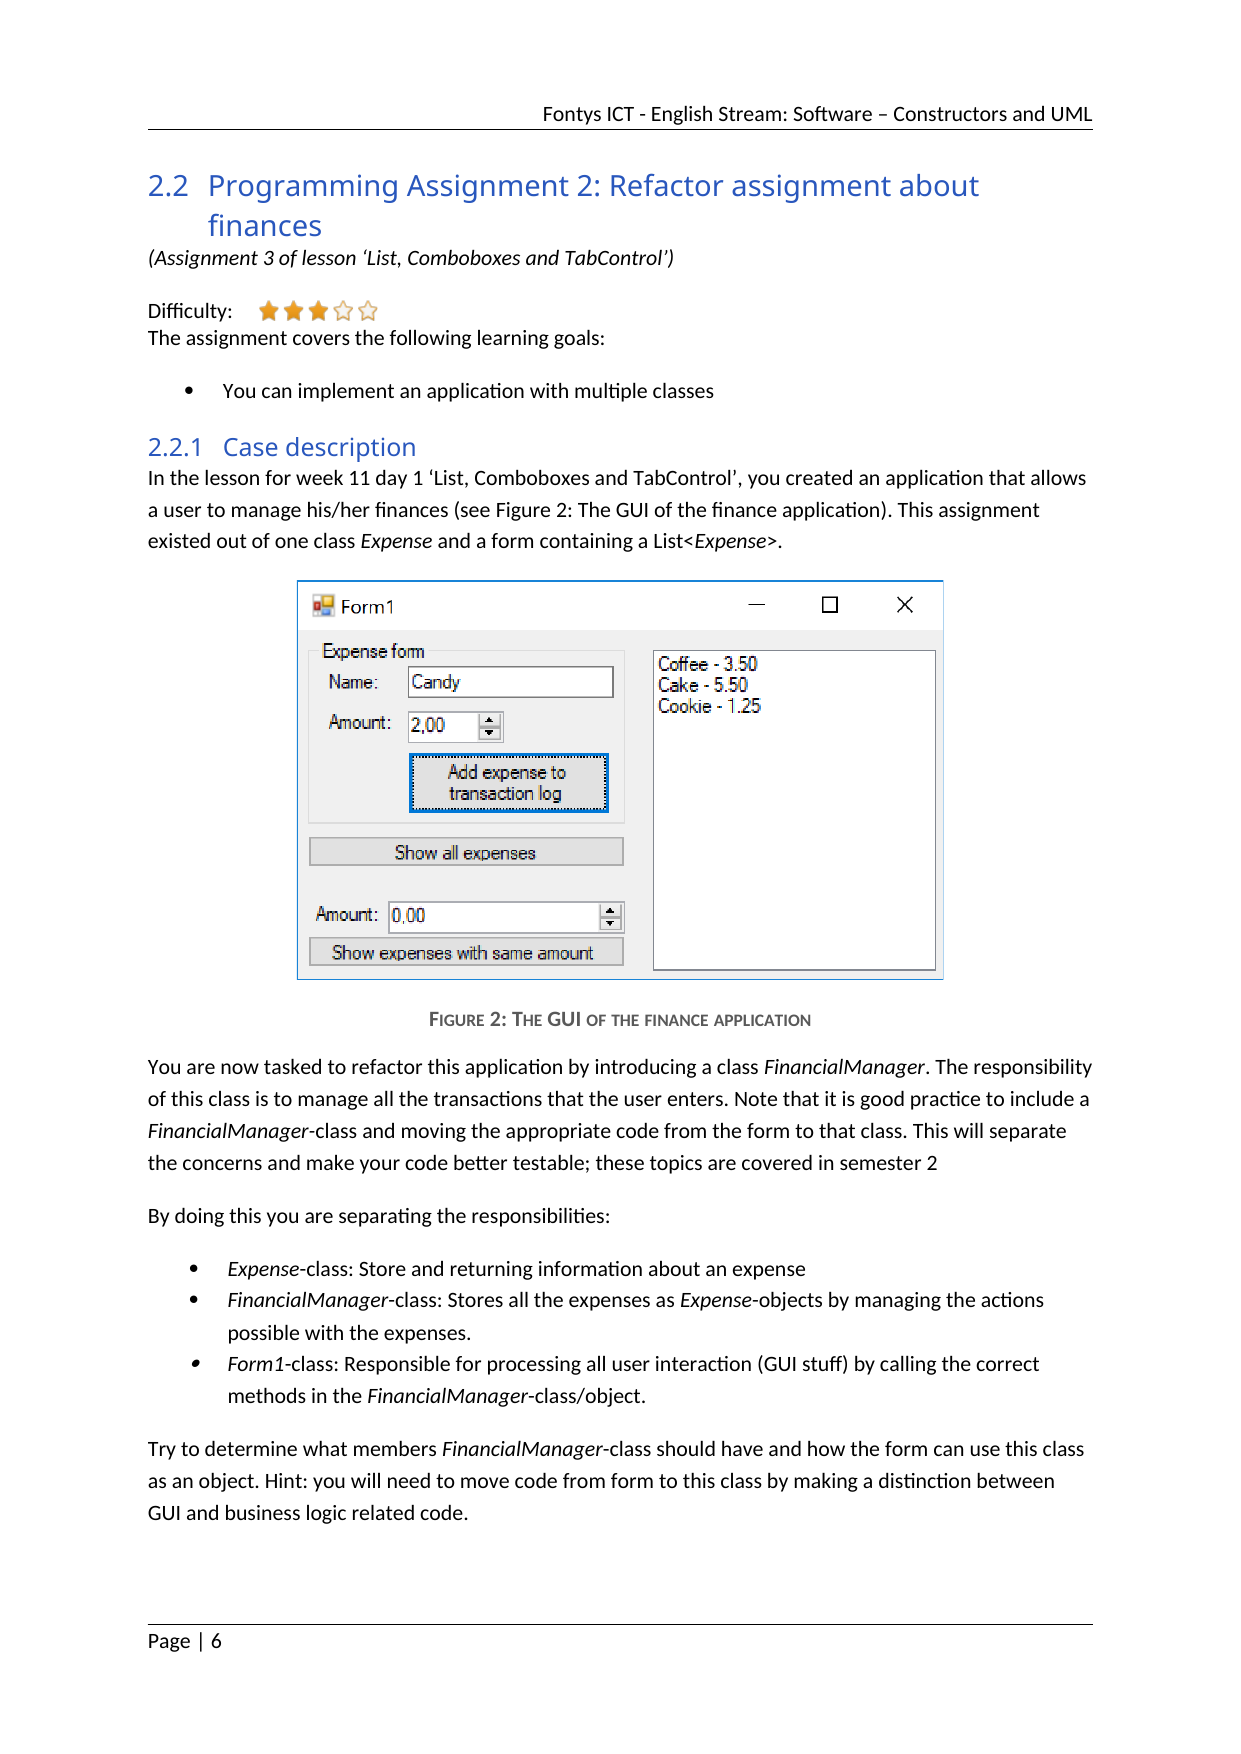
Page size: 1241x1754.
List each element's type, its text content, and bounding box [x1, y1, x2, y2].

subtitle Case description [148, 430, 1093, 464]
text Try to determine what members FinancialManager-class should have and how the form can use this class as an object. Hint: you will need to move code from form to this class by making a distinction between GUI and business logic related code. [148, 1435, 1093, 1526]
text Figure 2: The GUI of the finance application [148, 1006, 1093, 1032]
text In the lesson for week 11 day 1 ‘List, Comboboxes and TabControl’, you created an application that allows a user to manage his/her finances (see Figure 2: The GUI of the finance application). This assignment existed out of one class Expense and a form containing a List<Expense>. [148, 464, 1093, 554]
text By doing this you are separating the responsibilities: [148, 1202, 1093, 1228]
list Expense-class: Store and returning information about an expense [190, 1255, 1093, 1281]
text You are now tasked to refactor this application by introducing a class FinancialManager. The responsibility of this class is to manage all the transactions that the user enters. Note that it is good practice to include a FinancialManager-class and moving the appropriate code from the form to that class. This will separate the concerns and make your code better testable; these topics are covered in semester 2 [148, 1053, 1093, 1176]
picture [296, 580, 944, 980]
text (Assignment 3 of lesson ‘List, Comboboxes and TabControl’) [148, 244, 1093, 271]
list FinancialManager-class: Stores all the expenses as Expense-objects by managing the actions possible with the expenses. [190, 1287, 1093, 1345]
text The assignment covers the following learning goals: [148, 324, 1093, 351]
subtitle Programming Assignment 2: Refactor assignment about finances [148, 165, 1093, 244]
list Form1-class: Responsible for processing all user interaction (GUI stuff) by calling the correct methods in the FinancialManager-class/object. [190, 1351, 1093, 1409]
picture [259, 300, 378, 321]
list You can implement an application with multiple classes [185, 377, 1093, 403]
text Difficulty: [148, 297, 1093, 324]
